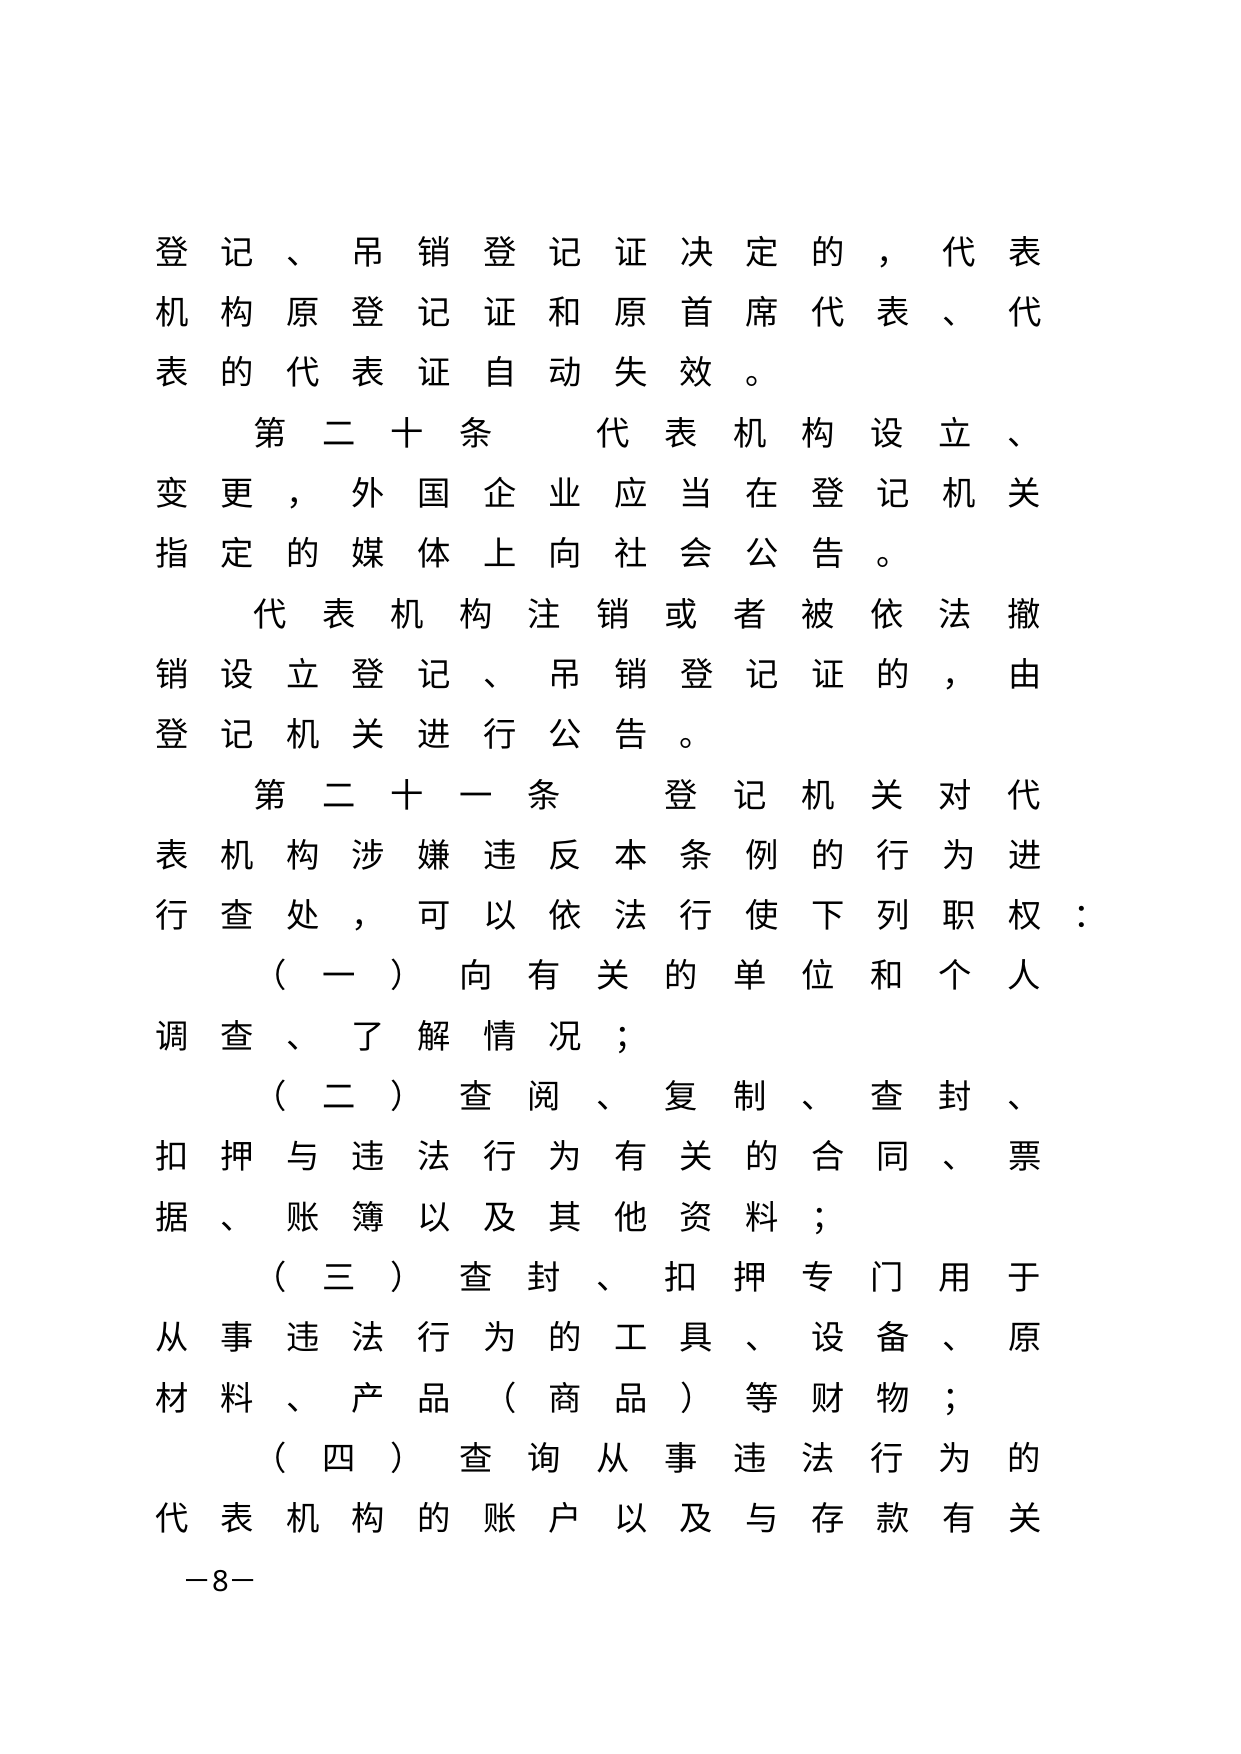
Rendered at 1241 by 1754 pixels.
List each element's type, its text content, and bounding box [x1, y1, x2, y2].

text （二）查阅、复制、查封、扣押与违法行为有关的合同、票据、账簿以及其他资料； [155, 1064, 1073, 1245]
text 第二十条 代表机构设立、变更，外国企业应当在登记机关指定的媒体上向社会公告。 [155, 400, 1073, 581]
text （四）查询从事违法行为的代表机构的账户以及与存款有关的会计凭证、账簿、对账单等。 [155, 1426, 1073, 1546]
text 第二十一条 登记机关对代表机构涉嫌违反本条例的行为进行查处，可以依法行使下列职权： [155, 762, 1073, 943]
text 登记机关依法作出准予变更登记、准予注销登记、撤销变更登记、吊销登记证决定的，代表机构原登记证和原首席代表、代表的代表证自动失效。 [155, 219, 1073, 400]
text （三）查封、扣押专门用于从事违法行为的工具、设备、原材料、产品（商品）等财物； [155, 1245, 1073, 1426]
text 代表机构注销或者被依法撤销设立登记、吊销登记证的，由登记机关进行公告。 [155, 581, 1073, 762]
text （一）向有关的单位和个人调查、了解情况； [155, 943, 1073, 1064]
